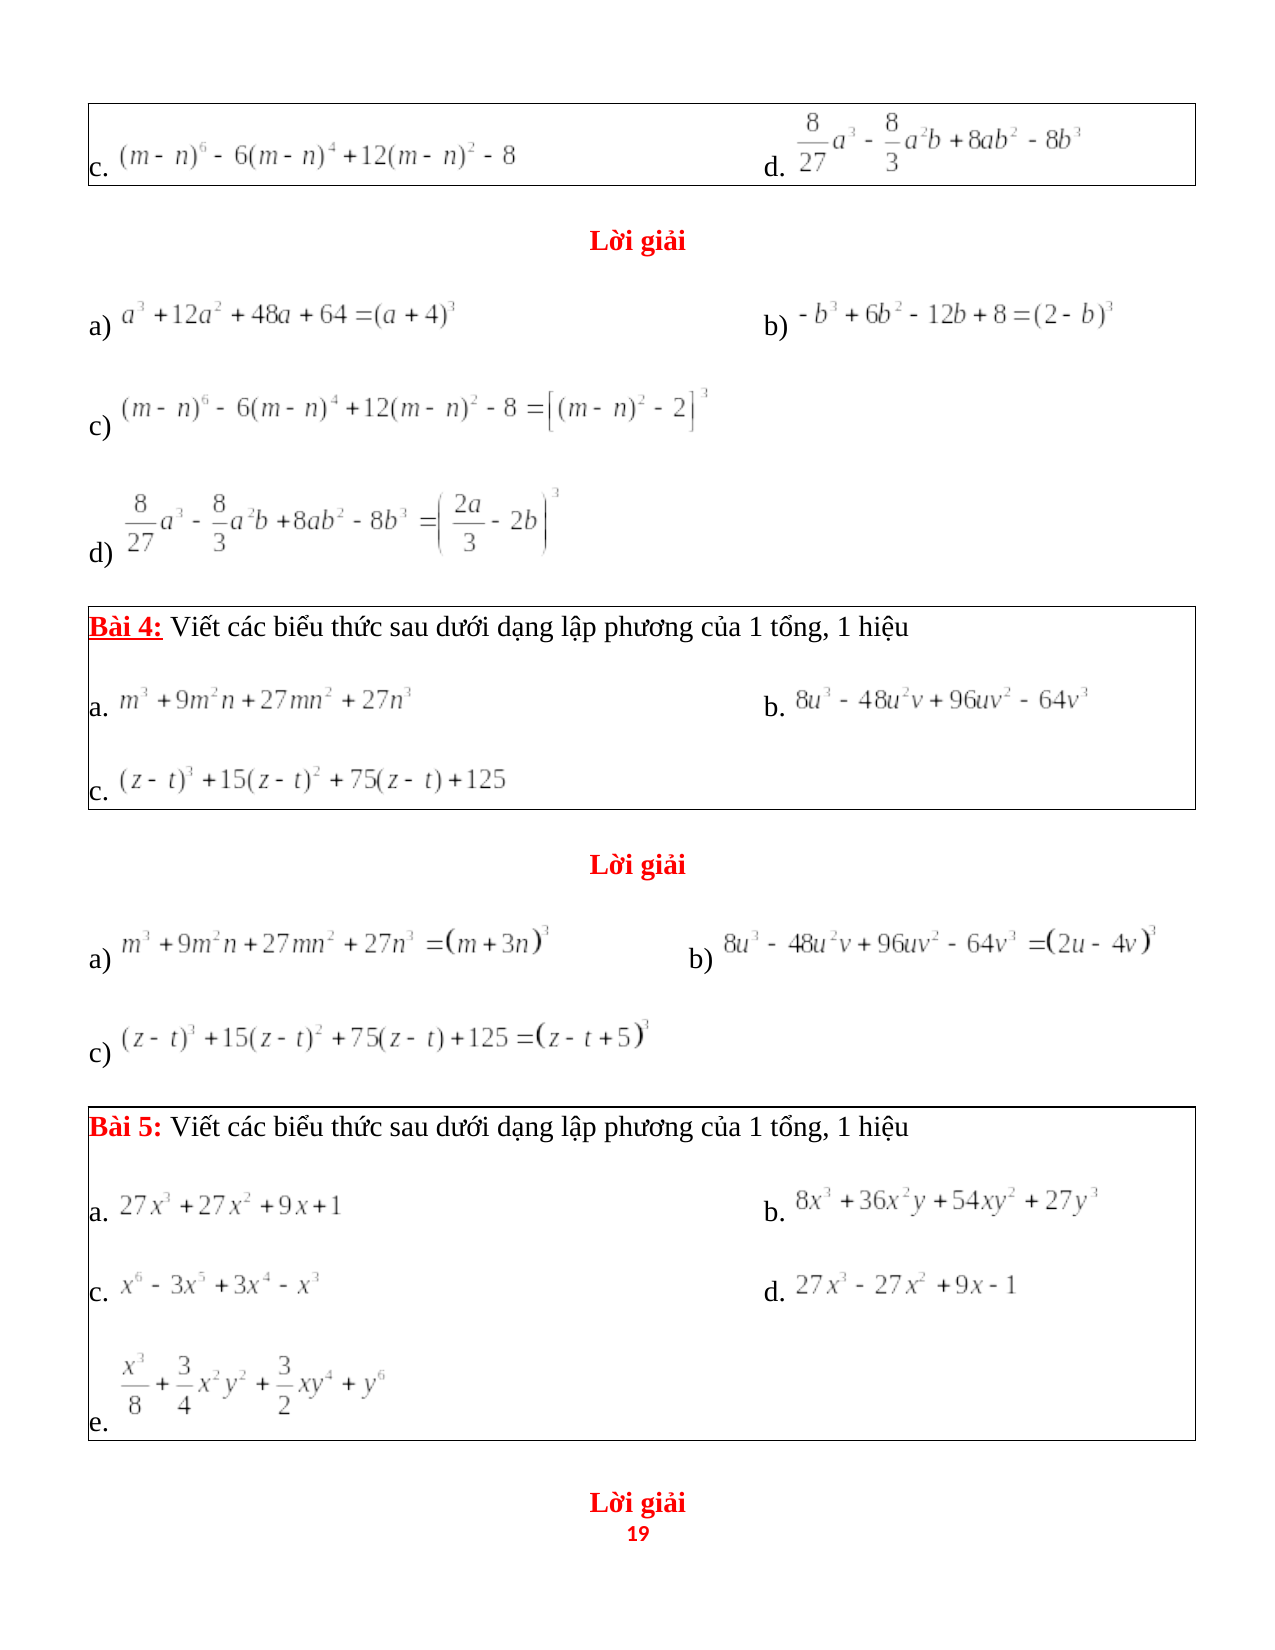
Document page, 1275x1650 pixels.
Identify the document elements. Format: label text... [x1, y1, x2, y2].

text a. b. [89, 677, 1195, 722]
text a. b. [89, 1177, 1195, 1227]
text Bài 5: Viết các biểu thức sau dưới dạng lập phương của 1 tổng, 1 hiệu [89, 1108, 1195, 1143]
text c) [89, 1012, 1186, 1069]
text Lời giải [89, 847, 1186, 881]
text a) b) [89, 919, 1186, 975]
text c. [89, 757, 1195, 809]
text d) [89, 479, 1186, 568]
text Bài 4: Viết các biểu thức sau dưới dạng lập phương của 1 tổng, 1 hiệu [89, 607, 1195, 642]
text c. d. [89, 1262, 1195, 1307]
text c. d. [89, 104, 1195, 185]
text Lời giải [89, 1485, 1186, 1518]
text Lời giải [89, 223, 1186, 257]
text a) b) [89, 294, 1186, 341]
text c) [89, 379, 1186, 442]
text e. [89, 1342, 1195, 1440]
